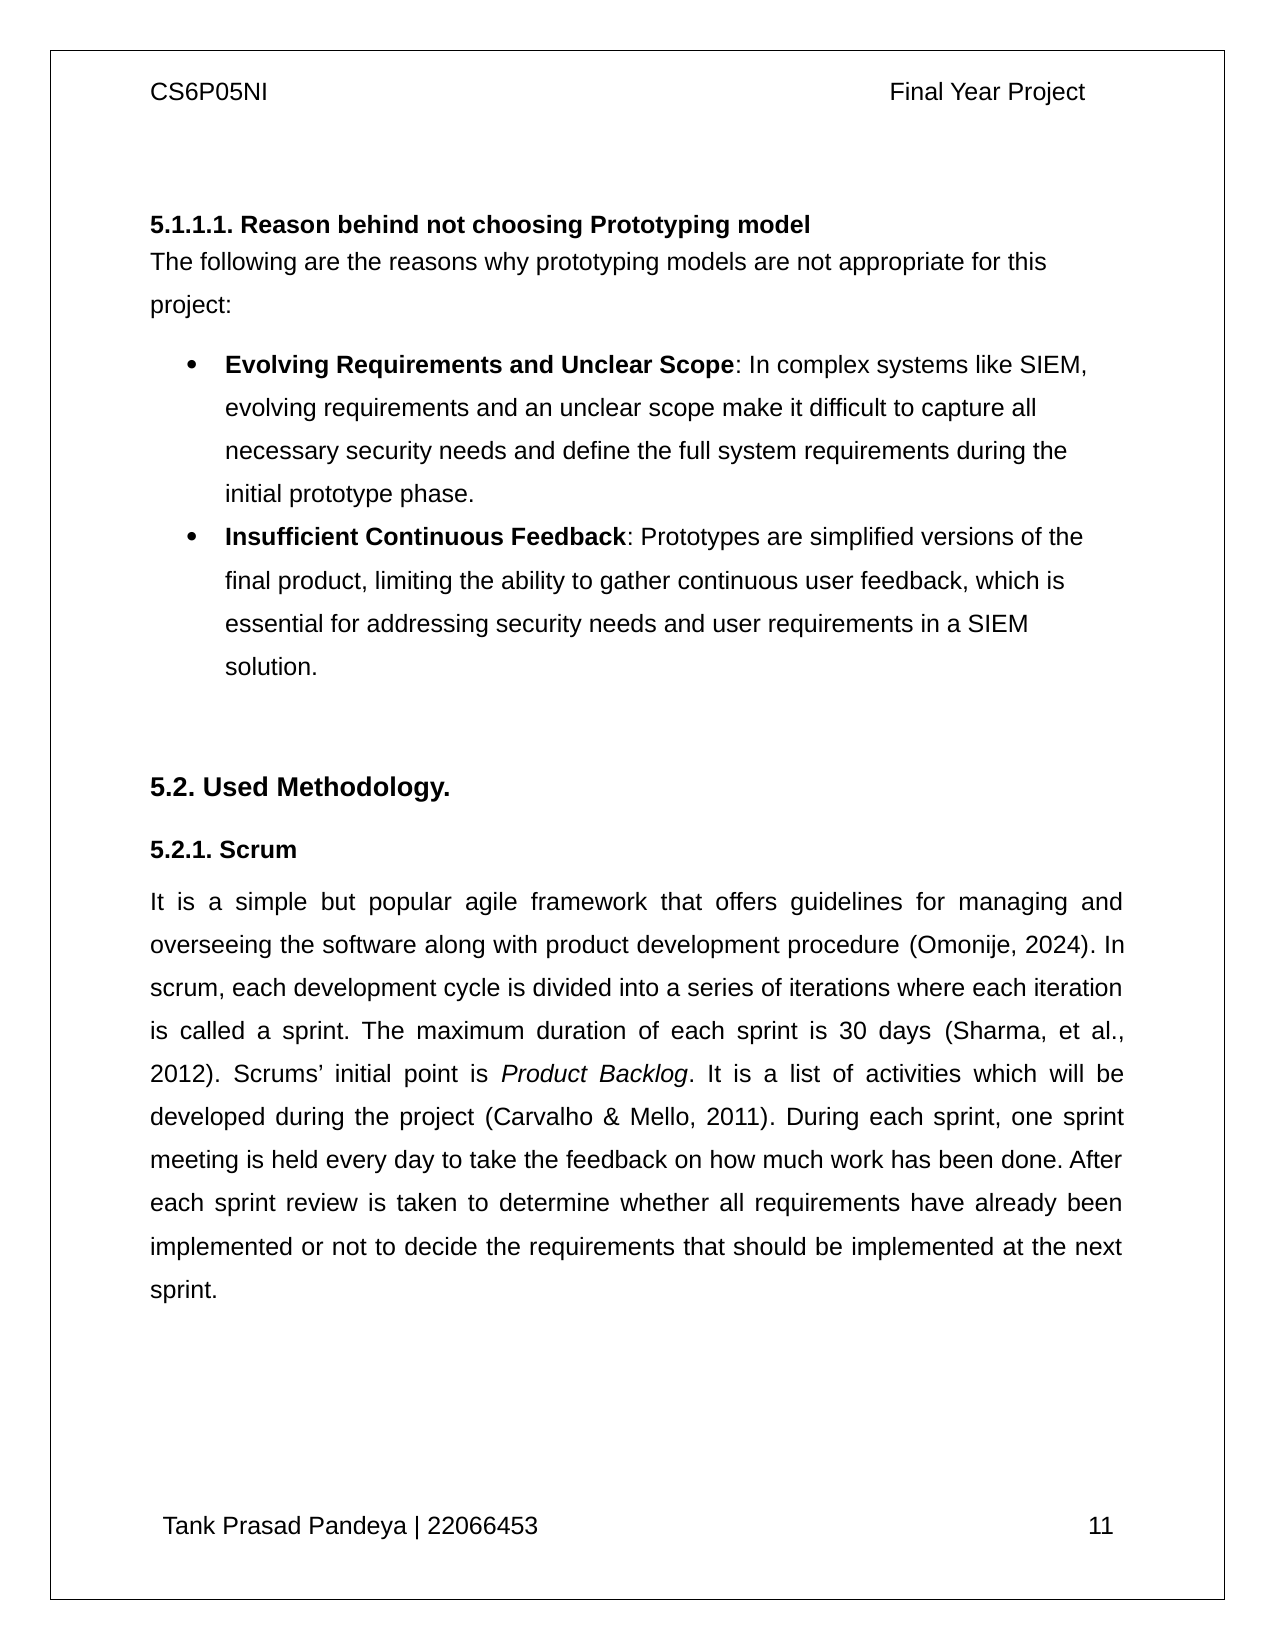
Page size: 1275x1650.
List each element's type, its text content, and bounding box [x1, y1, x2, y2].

subtitle 5.2. Used Methodology. [150, 771, 1125, 803]
subtitle 5.2.1. Scrum [150, 835, 1125, 864]
subtitle 5.1.1.1. Reason behind not choosing Prototyping model [150, 210, 1125, 238]
text It is a simple but popular agile framework that offers guidelines for managing and overseeing the software along with product development procedure. In scrum, each development cycle is divided into a series of iterations where each iteration is called a sprint. The maximum duration of each sprint is 30 days. Scrums’ initial point is Product Backlog. It is a list of activities which will be developed during the project. During each sprint, one sprint meeting is held every day to take the feedback on how much work has been done. After each sprint review is taken to determine whether all requirements have already been implemented or not to decide the requirements that should be implemented at the next sprint. [150, 886, 1125, 1303]
text The following are the reasons why prototyping models are not appropriate for this project: [150, 247, 1125, 319]
list Evolving Requirements and Unclear Scope: In complex systems like SIEM, evolving requirements and an unclear scope make it difficult to capture all necessary security needs and define the full system requirements during the initial prototype phase. [187, 350, 1125, 508]
list Insufficient Continuous Feedback: Prototypes are simplified versions of the final product, limiting the ability to gather continuous user feedback, which is essential for addressing security needs and user requirements in a SIEM solution. [187, 522, 1125, 681]
